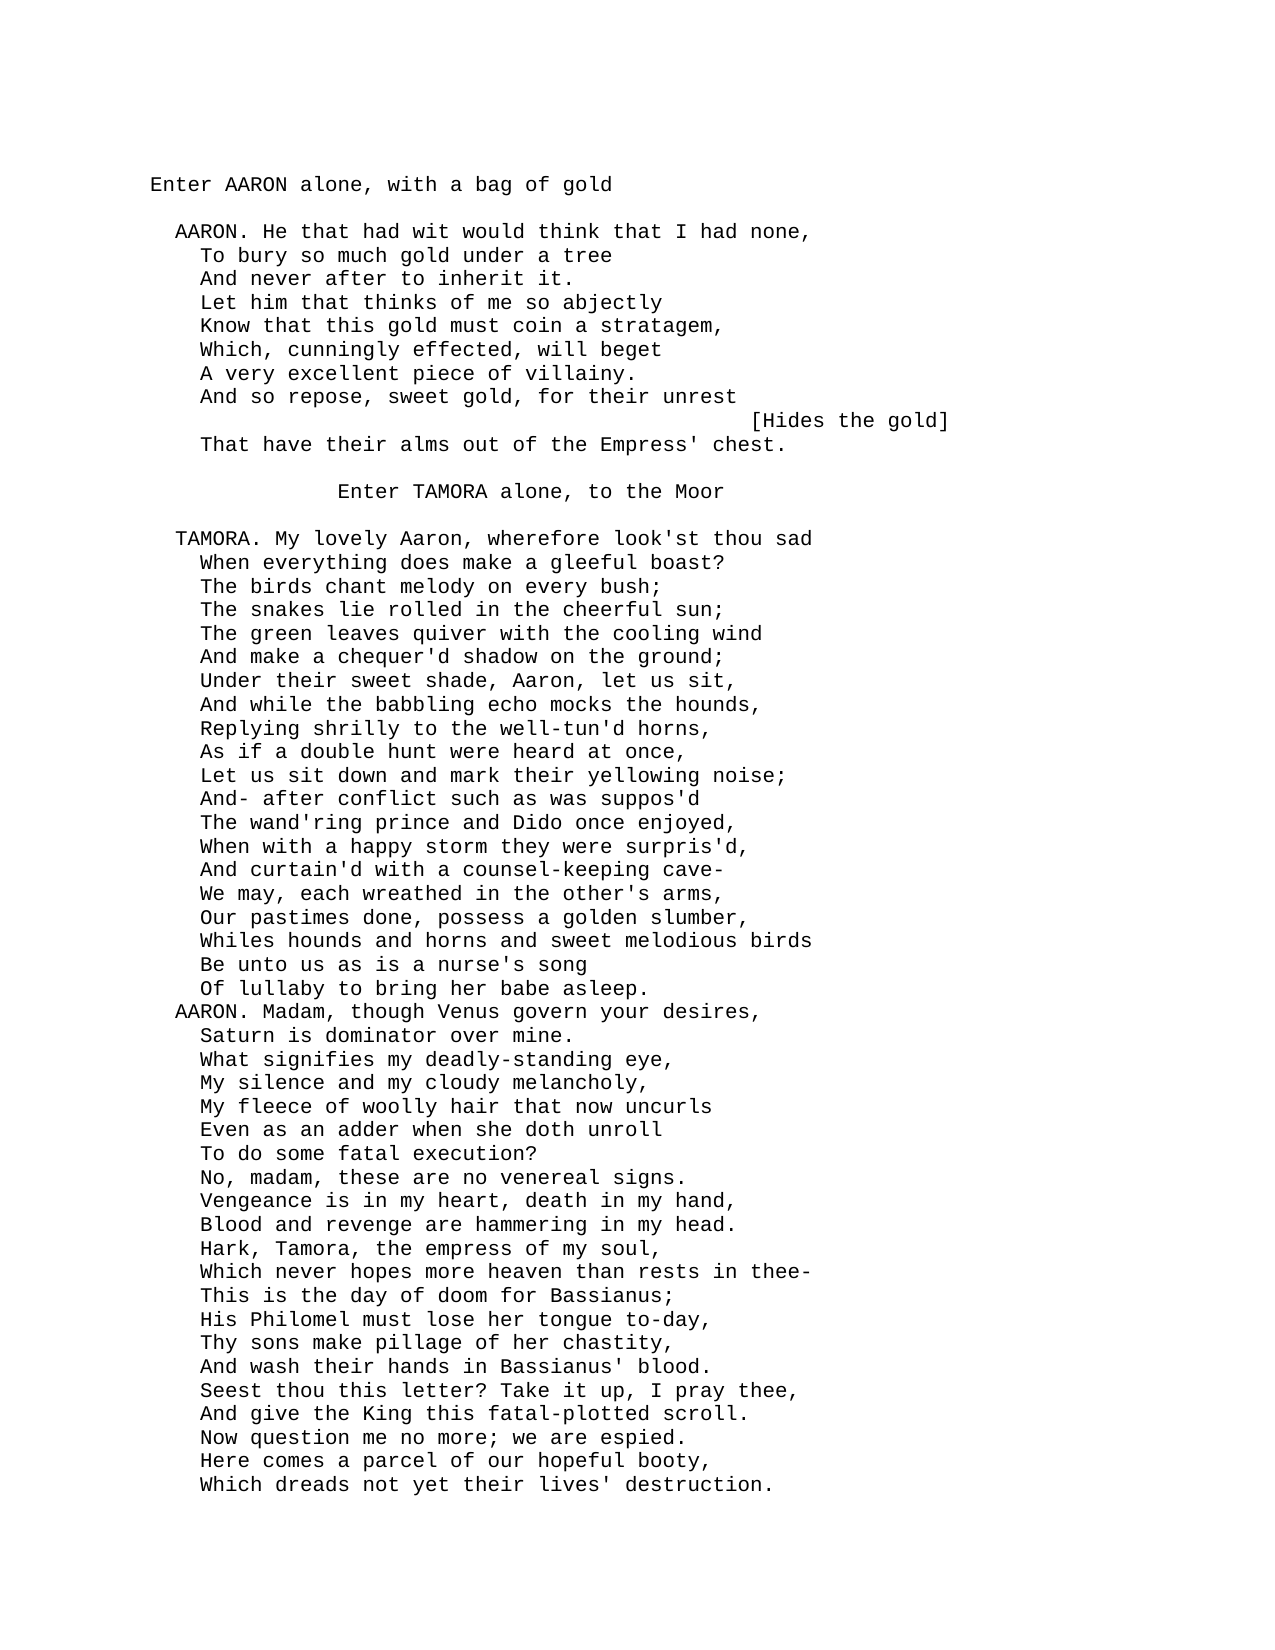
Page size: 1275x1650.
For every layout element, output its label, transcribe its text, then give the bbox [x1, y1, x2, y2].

text Thy sons make pillage of her chastity, [150, 1332, 1125, 1356]
text Whiles hounds and horns and sweet melodious birds [150, 930, 1125, 954]
text Be unto us as is a nurse's song [150, 954, 1125, 978]
text This is the day of doom for Bassianus; [150, 1285, 1125, 1309]
text A very excellent piece of villainy. [150, 363, 1125, 386]
text Let him that thinks of me so abjectly [150, 292, 1125, 316]
text The birds chant melody on every bush; [150, 576, 1125, 599]
text No, madam, these are no venereal signs. [150, 1167, 1125, 1190]
text [Hides the gold] [150, 410, 1125, 434]
text Enter AARON alone, with a bag of gold [150, 174, 1125, 197]
text To do some fatal execution? [150, 1143, 1125, 1167]
text Which, cunningly effected, will beget [150, 339, 1125, 363]
text AARON. He that had wit would think that I had none, [150, 221, 1125, 244]
text His Philomel must lose her tongue to-day, [150, 1309, 1125, 1332]
text Under their sweet shade, Aaron, let us sit, [150, 670, 1125, 694]
text Let us sit down and mark their yellowing noise; [150, 765, 1125, 788]
text And make a chequer'd shadow on the ground; [150, 647, 1125, 670]
text Even as an adder when she doth unroll [150, 1119, 1125, 1143]
text What signifies my deadly-standing eye, [150, 1048, 1125, 1072]
text Vengeance is in my heart, death in my hand, [150, 1190, 1125, 1214]
text And give the King this fatal-plotted scroll. [150, 1403, 1125, 1427]
text AARON. Madam, though Venus govern your desires, [150, 1001, 1125, 1025]
text As if a double hunt were heard at once, [150, 741, 1125, 765]
text TAMORA. My lovely Aaron, wherefore look'st thou sad [150, 528, 1125, 552]
text The snakes lie rolled in the cheerful sun; [150, 599, 1125, 623]
text My fleece of woolly hair that now uncurls [150, 1096, 1125, 1119]
text Hark, Tamora, the empress of my soul, [150, 1238, 1125, 1261]
text And while the babbling echo mocks the hounds, [150, 694, 1125, 717]
text Which never hopes more heaven than rests in thee- [150, 1261, 1125, 1285]
text To bury so much gold under a tree [150, 244, 1125, 268]
text And so repose, sweet gold, for their unrest [150, 386, 1125, 410]
text Here comes a parcel of our hopeful booty, [150, 1451, 1125, 1474]
text Enter TAMORA alone, to the Moor [150, 481, 1125, 505]
text The wand'ring prince and Dido once enjoyed, [150, 812, 1125, 836]
text Now question me no more; we are espied. [150, 1427, 1125, 1451]
text And curtain'd with a counsel-keeping cave- [150, 859, 1125, 883]
text That have their alms out of the Empress' chest. [150, 434, 1125, 457]
text Blood and revenge are hammering in my head. [150, 1214, 1125, 1238]
text Saturn is dominator over mine. [150, 1025, 1125, 1048]
text Of lullaby to bring her babe asleep. [150, 978, 1125, 1001]
text Replying shrilly to the well-tun'd horns, [150, 717, 1125, 741]
text And wash their hands in Bassianus' blood. [150, 1356, 1125, 1379]
text And- after conflict such as was suppos'd [150, 788, 1125, 812]
text My silence and my cloudy melancholy, [150, 1072, 1125, 1096]
text Which dreads not yet their lives' destruction. [150, 1474, 1125, 1498]
text When everything does make a gleeful boast? [150, 552, 1125, 576]
text Seest thou this letter? Take it up, I pray thee, [150, 1379, 1125, 1403]
text Our pastimes done, possess a golden slumber, [150, 907, 1125, 930]
text The green leaves quiver with the cooling wind [150, 623, 1125, 647]
text When with a happy storm they were surpris'd, [150, 836, 1125, 859]
text And never after to inherit it. [150, 268, 1125, 292]
text Know that this gold must coin a stratagem, [150, 316, 1125, 339]
text We may, each wreathed in the other's arms, [150, 883, 1125, 907]
